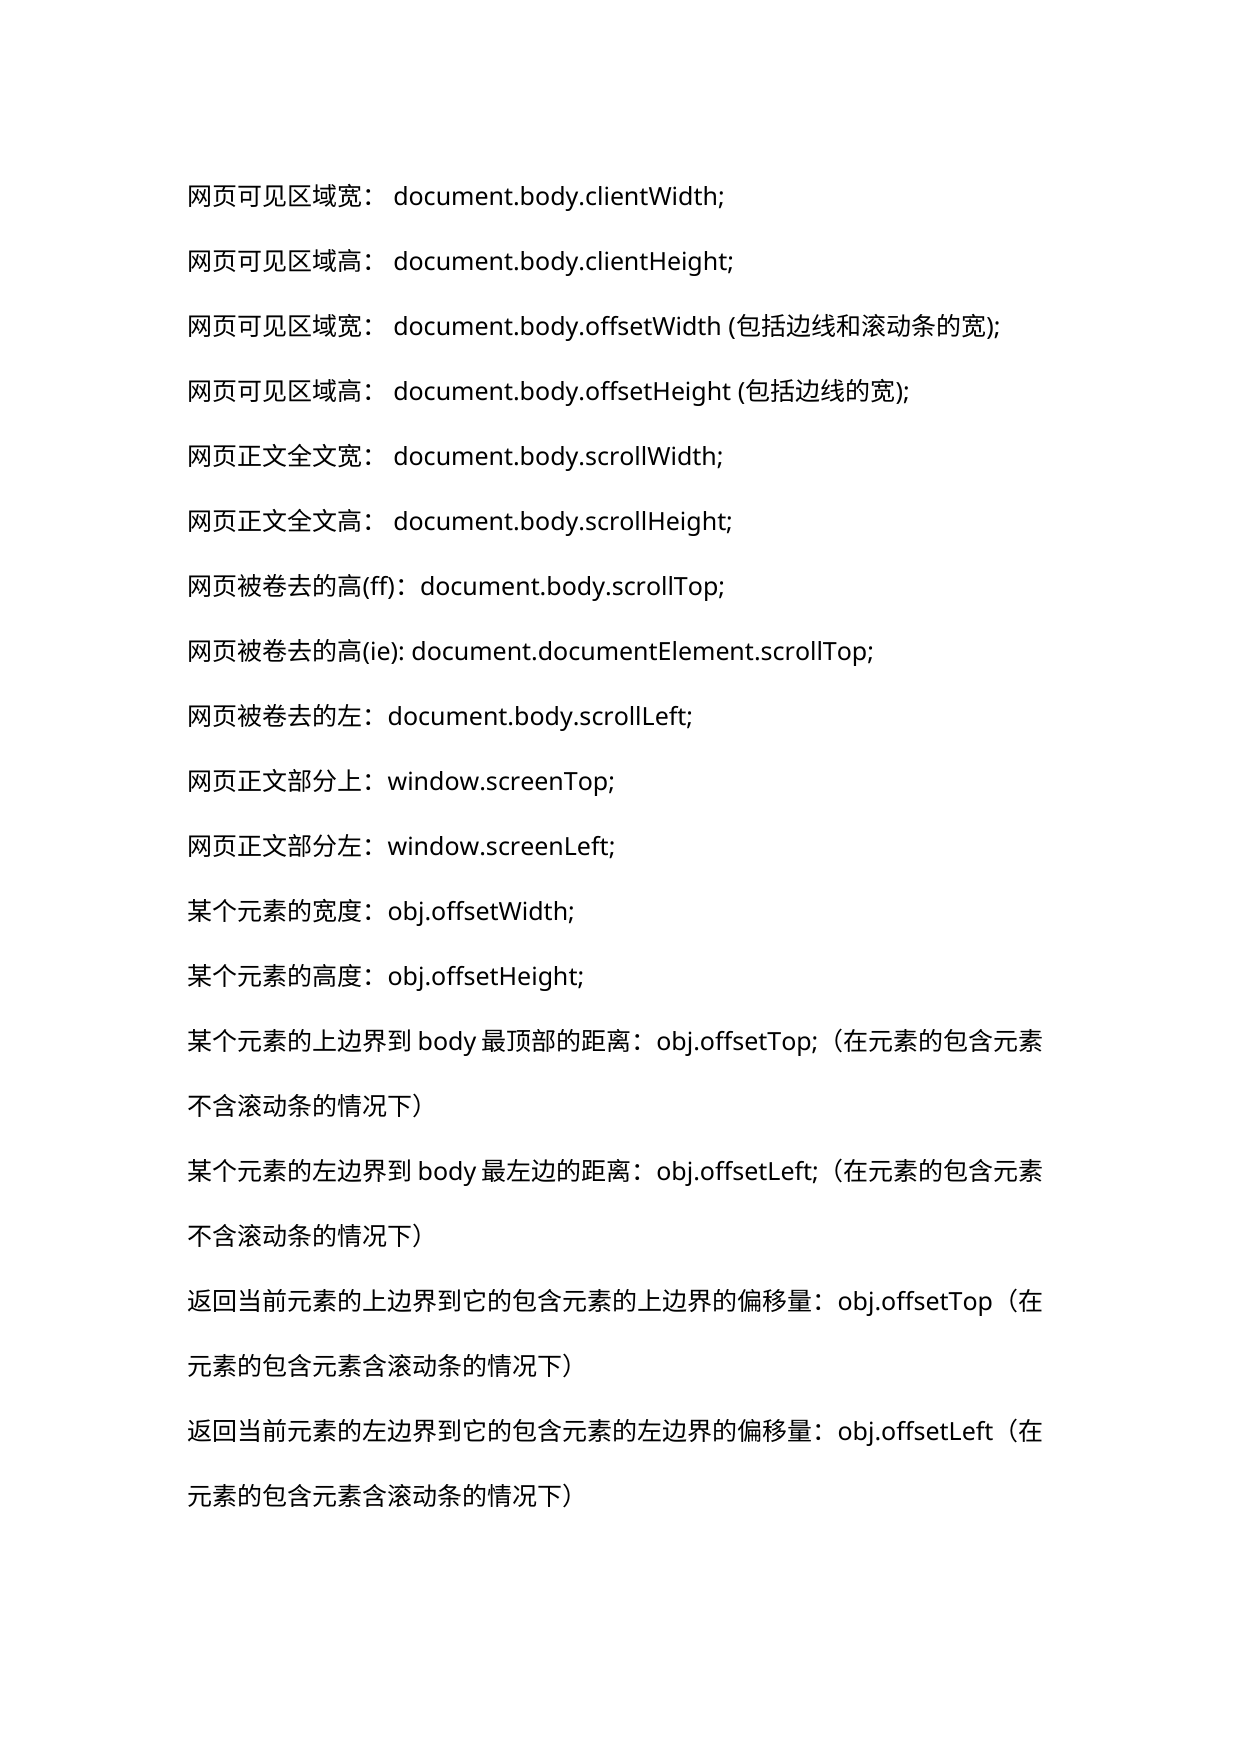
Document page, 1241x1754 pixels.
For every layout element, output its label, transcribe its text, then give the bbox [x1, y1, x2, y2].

text 网页正文部分上：window.screenTop; [187, 747, 1053, 812]
text 某个元素的高度：obj.offsetHeight; [187, 942, 1053, 1007]
text 网页正文全文高： document.body.scrollHeight; [187, 487, 1053, 552]
text 网页正文部分左：window.screenLeft; [187, 812, 1053, 877]
text 网页正文全文宽： document.body.scrollWidth; [187, 422, 1053, 487]
text 某个元素的宽度：obj.offsetWidth; [187, 877, 1053, 942]
text 某个元素的上边界到body最顶部的距离：obj.offsetTop;（在元素的包含元素不含滚动条的情况下） [187, 1007, 1053, 1137]
text 网页可见区域宽： document.body.offsetWidth (包括边线和滚动条的宽); [187, 292, 1053, 357]
text 网页被卷去的高(ie): document.documentElement.scrollTop; [187, 617, 1053, 682]
text 网页可见区域高： document.body.clientHeight; [187, 227, 1053, 292]
text 返回当前元素的上边界到它的包含元素的上边界的偏移量：obj.offsetTop（在元素的包含元素含滚动条的情况下） [187, 1267, 1053, 1397]
text 网页可见区域宽： document.body.clientWidth; [187, 162, 1053, 227]
text 网页被卷去的高(ff)：document.body.scrollTop; [187, 552, 1053, 617]
text 网页被卷去的左：document.body.scrollLeft; [187, 682, 1053, 747]
text 网页可见区域高： document.body.offsetHeight (包括边线的宽); [187, 357, 1053, 422]
text 某个元素的左边界到body最左边的距离：obj.offsetLeft;（在元素的包含元素不含滚动条的情况下） [187, 1137, 1053, 1267]
text 返回当前元素的左边界到它的包含元素的左边界的偏移量：obj.offsetLeft（在元素的包含元素含滚动条的情况下） [187, 1397, 1053, 1527]
